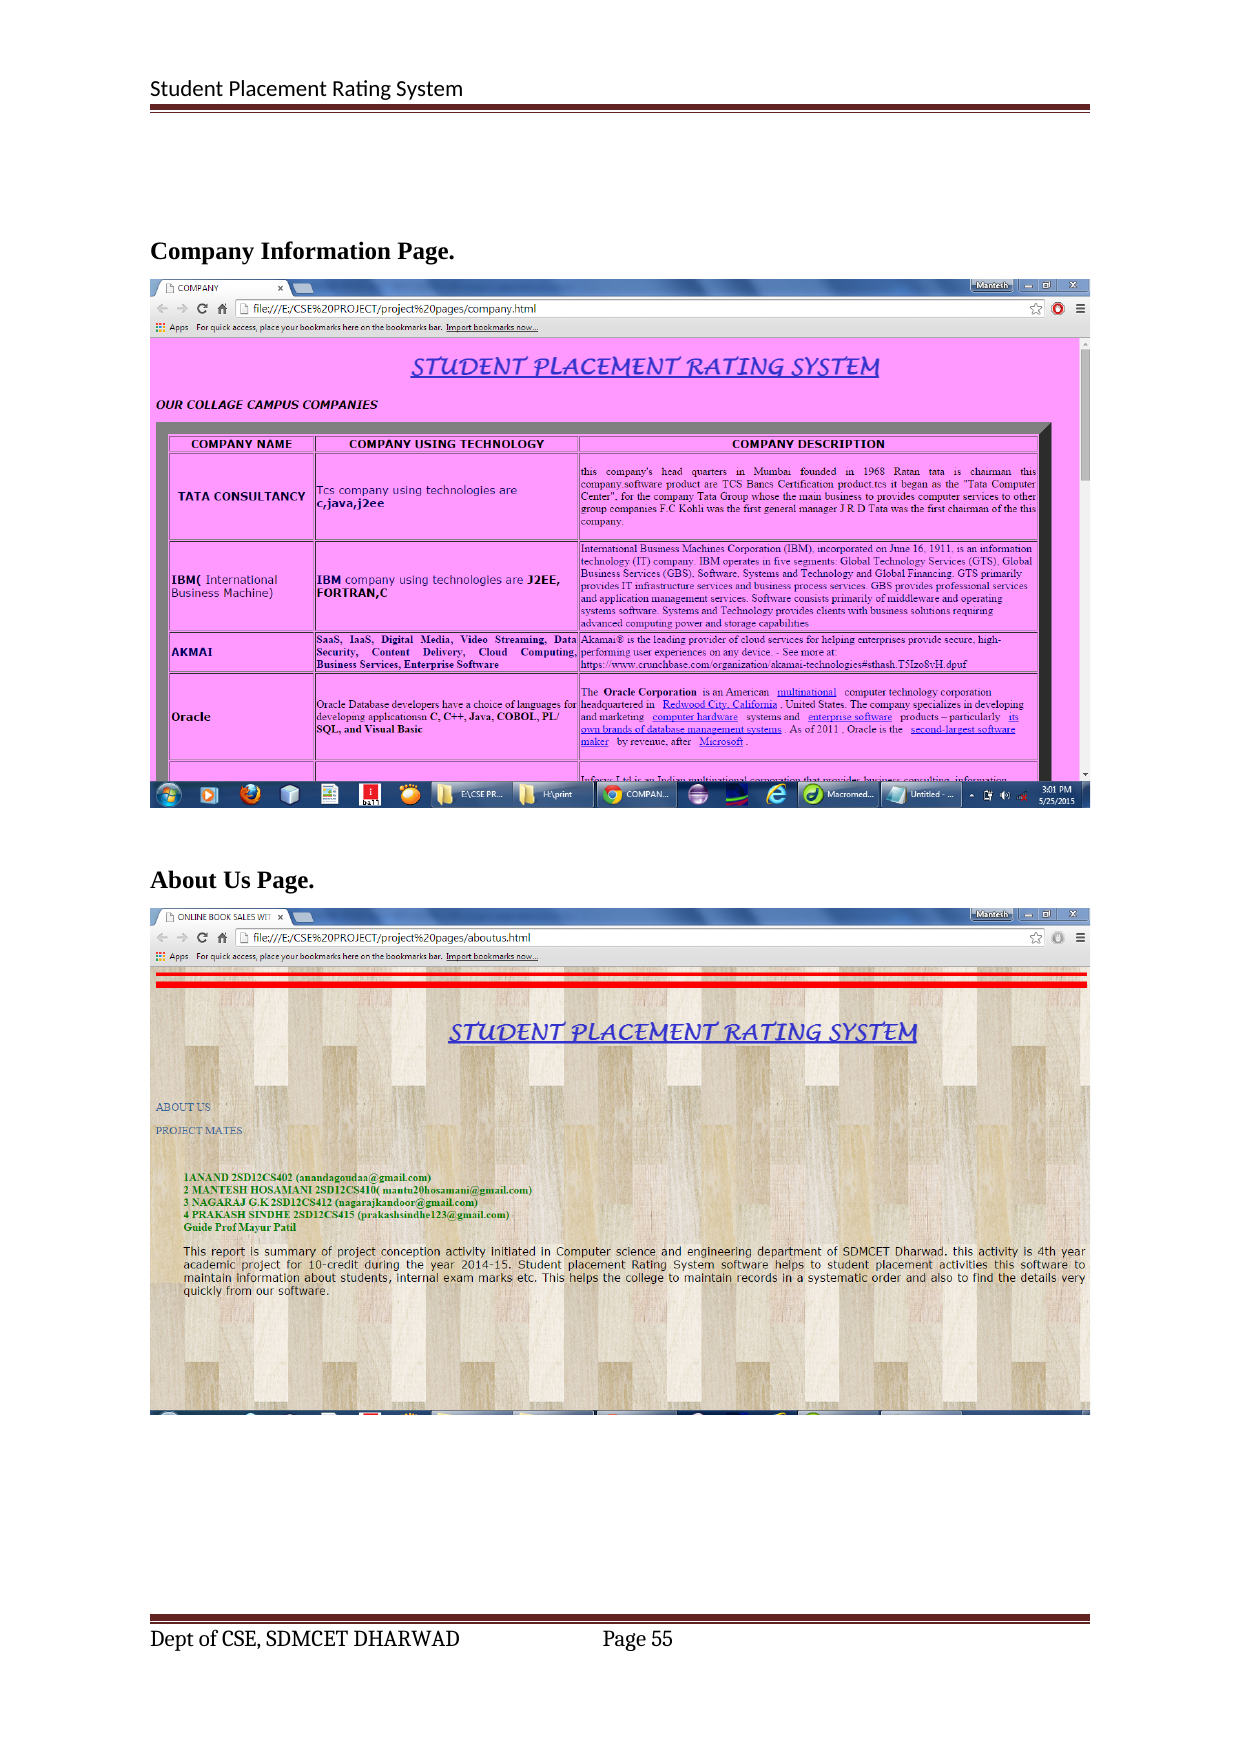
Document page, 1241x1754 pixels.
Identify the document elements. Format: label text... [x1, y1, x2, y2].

picture [150, 908, 1091, 1415]
text Company Information Page. [150, 236, 1090, 265]
text About Us Page. [150, 865, 1090, 894]
picture [150, 279, 1091, 808]
